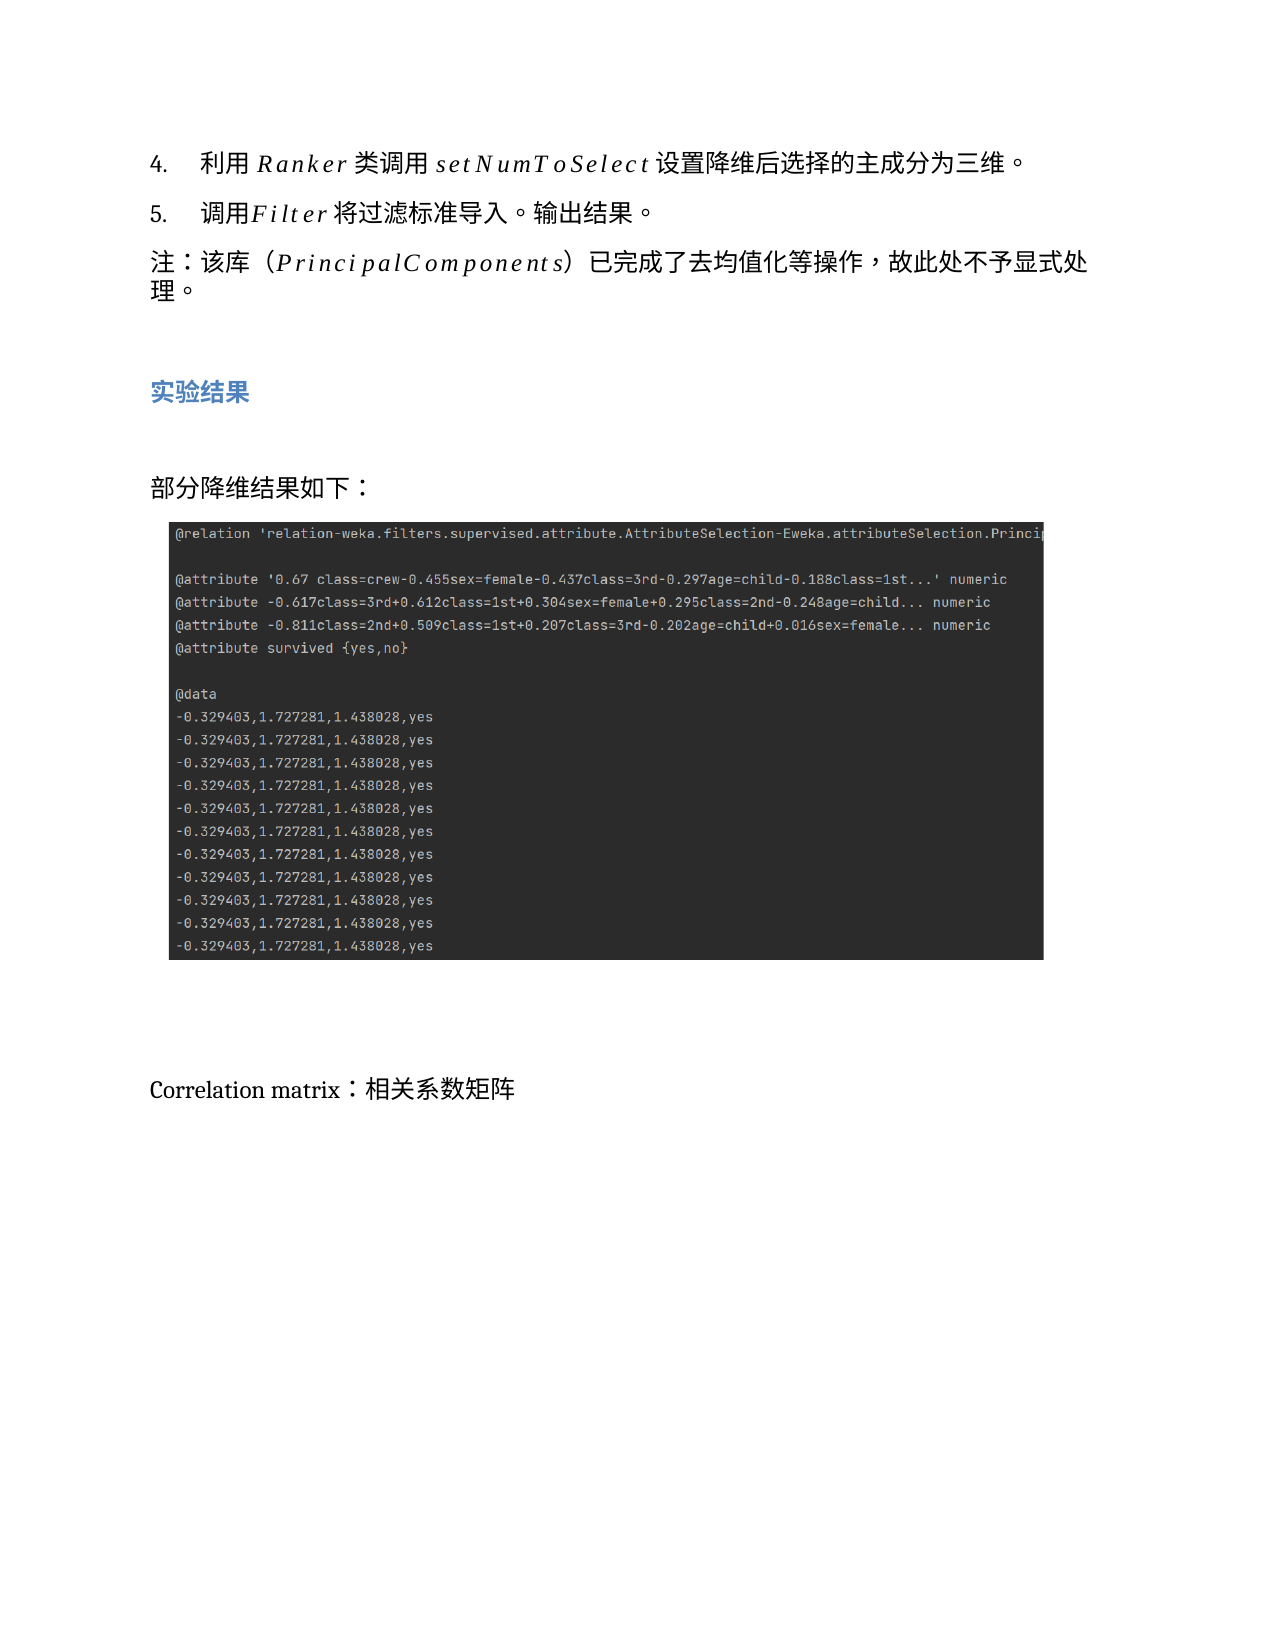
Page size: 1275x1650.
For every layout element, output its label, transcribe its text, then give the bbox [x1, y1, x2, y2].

list 利用 类调用 设置降维后选择的主成分为三维。 [150, 150, 1125, 179]
picture [168, 522, 1044, 960]
text Correlation matrix：相关系数矩阵 [150, 1076, 1125, 1104]
subtitle 实验结果 [150, 375, 1125, 409]
text 注：该库（）已完成了去均值化等操作，故此处不予显式处理。 [150, 249, 1125, 307]
text 部分降维结果如下： [150, 475, 1125, 504]
list 调用 将过滤标准导入。输出结果。 [150, 199, 1125, 228]
